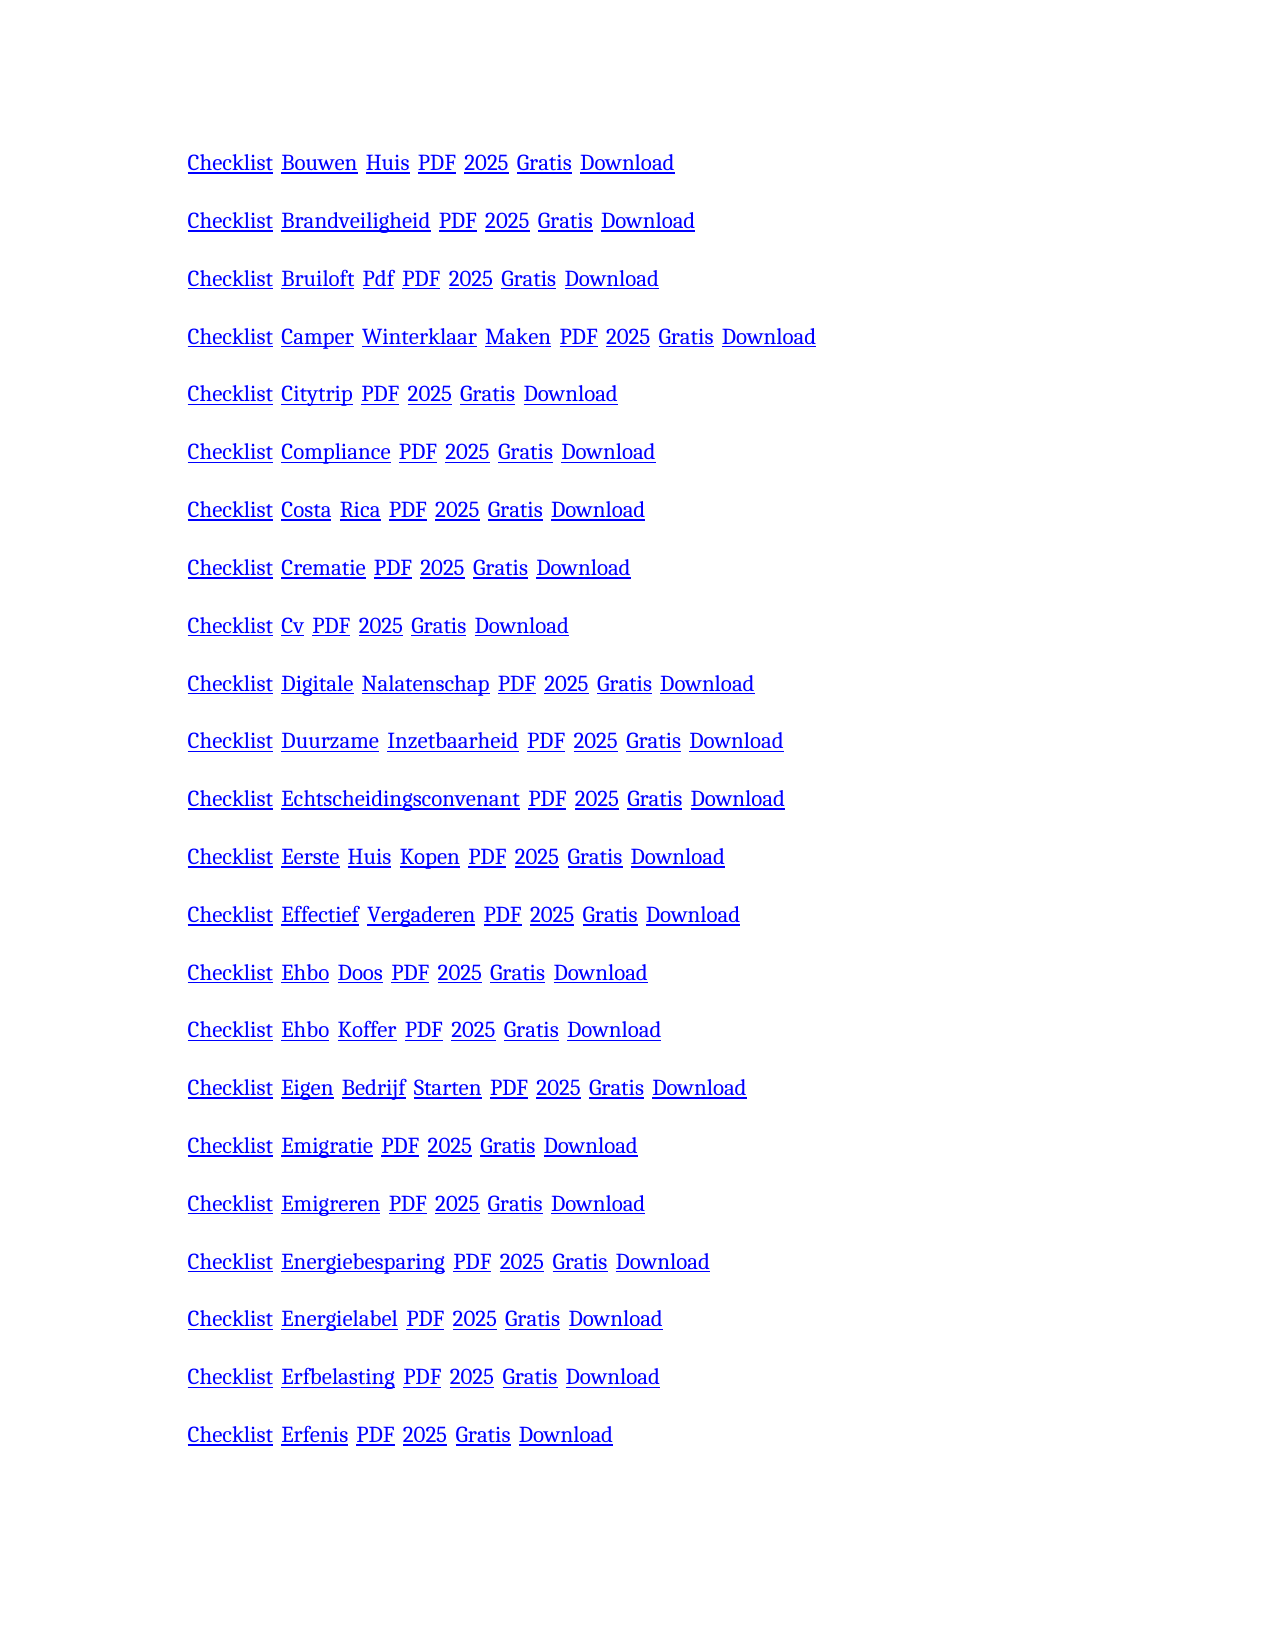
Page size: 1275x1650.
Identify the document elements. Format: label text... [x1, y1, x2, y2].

text Checklist Eigen Bedrijf Starten PDF 2025 Gratis Download [187, 1075, 1087, 1101]
text Checklist Emigratie PDF 2025 Gratis Download [187, 1133, 1087, 1159]
text Checklist Bouwen Huis PDF 2025 Gratis Download [187, 150, 1087, 176]
text Checklist Emigreren PDF 2025 Gratis Download [187, 1191, 1087, 1217]
text Checklist Citytrip PDF 2025 Gratis Download [187, 381, 1087, 408]
text Checklist Cv PDF 2025 Gratis Download [187, 612, 1087, 639]
text Checklist Erfbelasting PDF 2025 Gratis Download [187, 1364, 1087, 1390]
text Checklist Effectief Vergaderen PDF 2025 Gratis Download [187, 902, 1087, 928]
text Checklist Energiebesparing PDF 2025 Gratis Download [187, 1248, 1087, 1275]
text Checklist Ehbo Doos PDF 2025 Gratis Download [187, 959, 1087, 986]
text Checklist Eerste Huis Kopen PDF 2025 Gratis Download [187, 844, 1087, 870]
text Checklist Digitale Nalatenschap PDF 2025 Gratis Download [187, 670, 1087, 697]
text Checklist Costa Rica PDF 2025 Gratis Download [187, 497, 1087, 523]
text Checklist Crematie PDF 2025 Gratis Download [187, 555, 1087, 581]
text Checklist Duurzame Inzetbaarheid PDF 2025 Gratis Download [187, 728, 1087, 754]
text Checklist Energielabel PDF 2025 Gratis Download [187, 1306, 1087, 1333]
text Checklist Ehbo Koffer PDF 2025 Gratis Download [187, 1017, 1087, 1043]
text Checklist Camper Winterklaar Maken PDF 2025 Gratis Download [187, 323, 1087, 350]
text Checklist Bruiloft Pdf PDF 2025 Gratis Download [187, 266, 1087, 292]
text Checklist Echtscheidingsconvenant PDF 2025 Gratis Download [187, 786, 1087, 812]
text Checklist Compliance PDF 2025 Gratis Download [187, 439, 1087, 465]
text Checklist Brandveiligheid PDF 2025 Gratis Download [187, 208, 1087, 234]
text Checklist Erfenis PDF 2025 Gratis Download [187, 1422, 1087, 1448]
